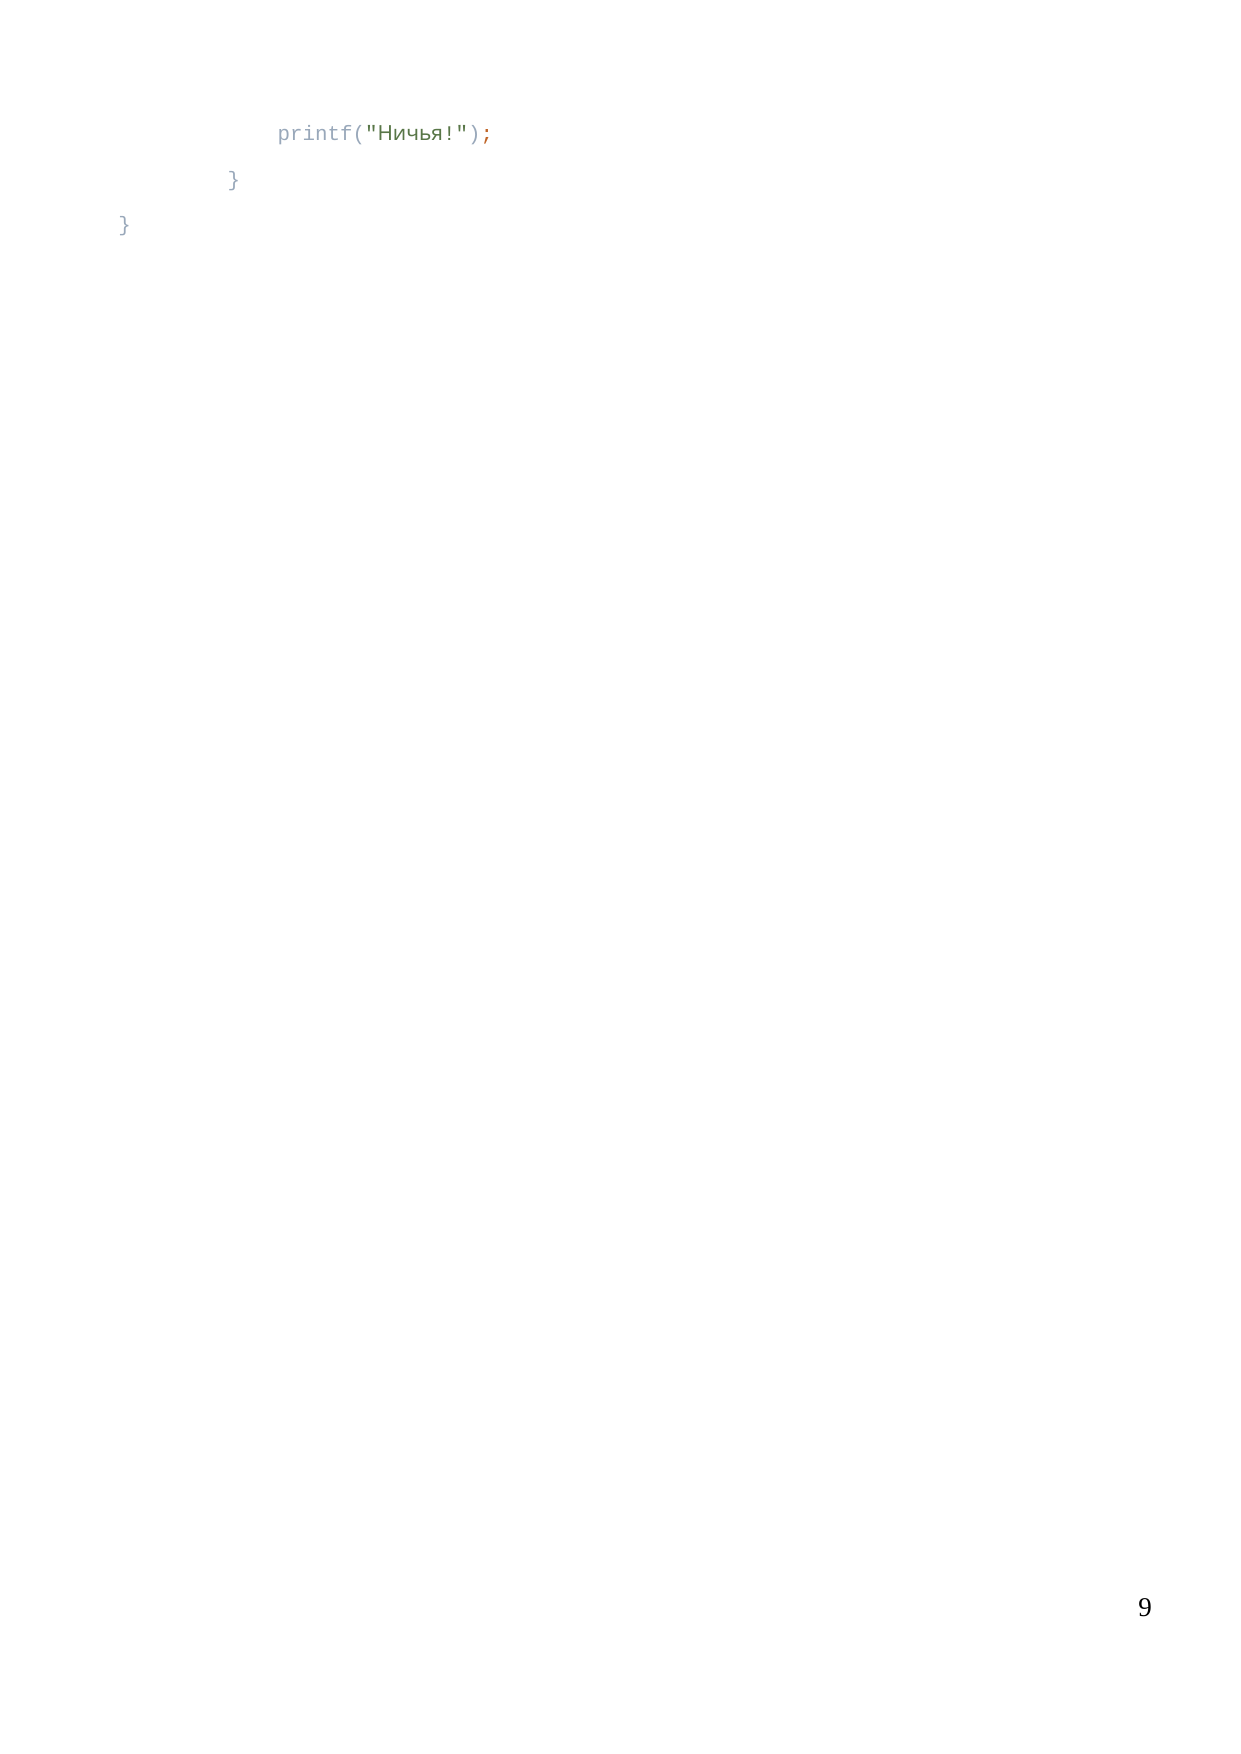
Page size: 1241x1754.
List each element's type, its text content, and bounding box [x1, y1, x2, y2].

text printf("Ничья!"); [177, 118, 1152, 147]
text } [118, 214, 1152, 238]
text } [177, 169, 1152, 193]
